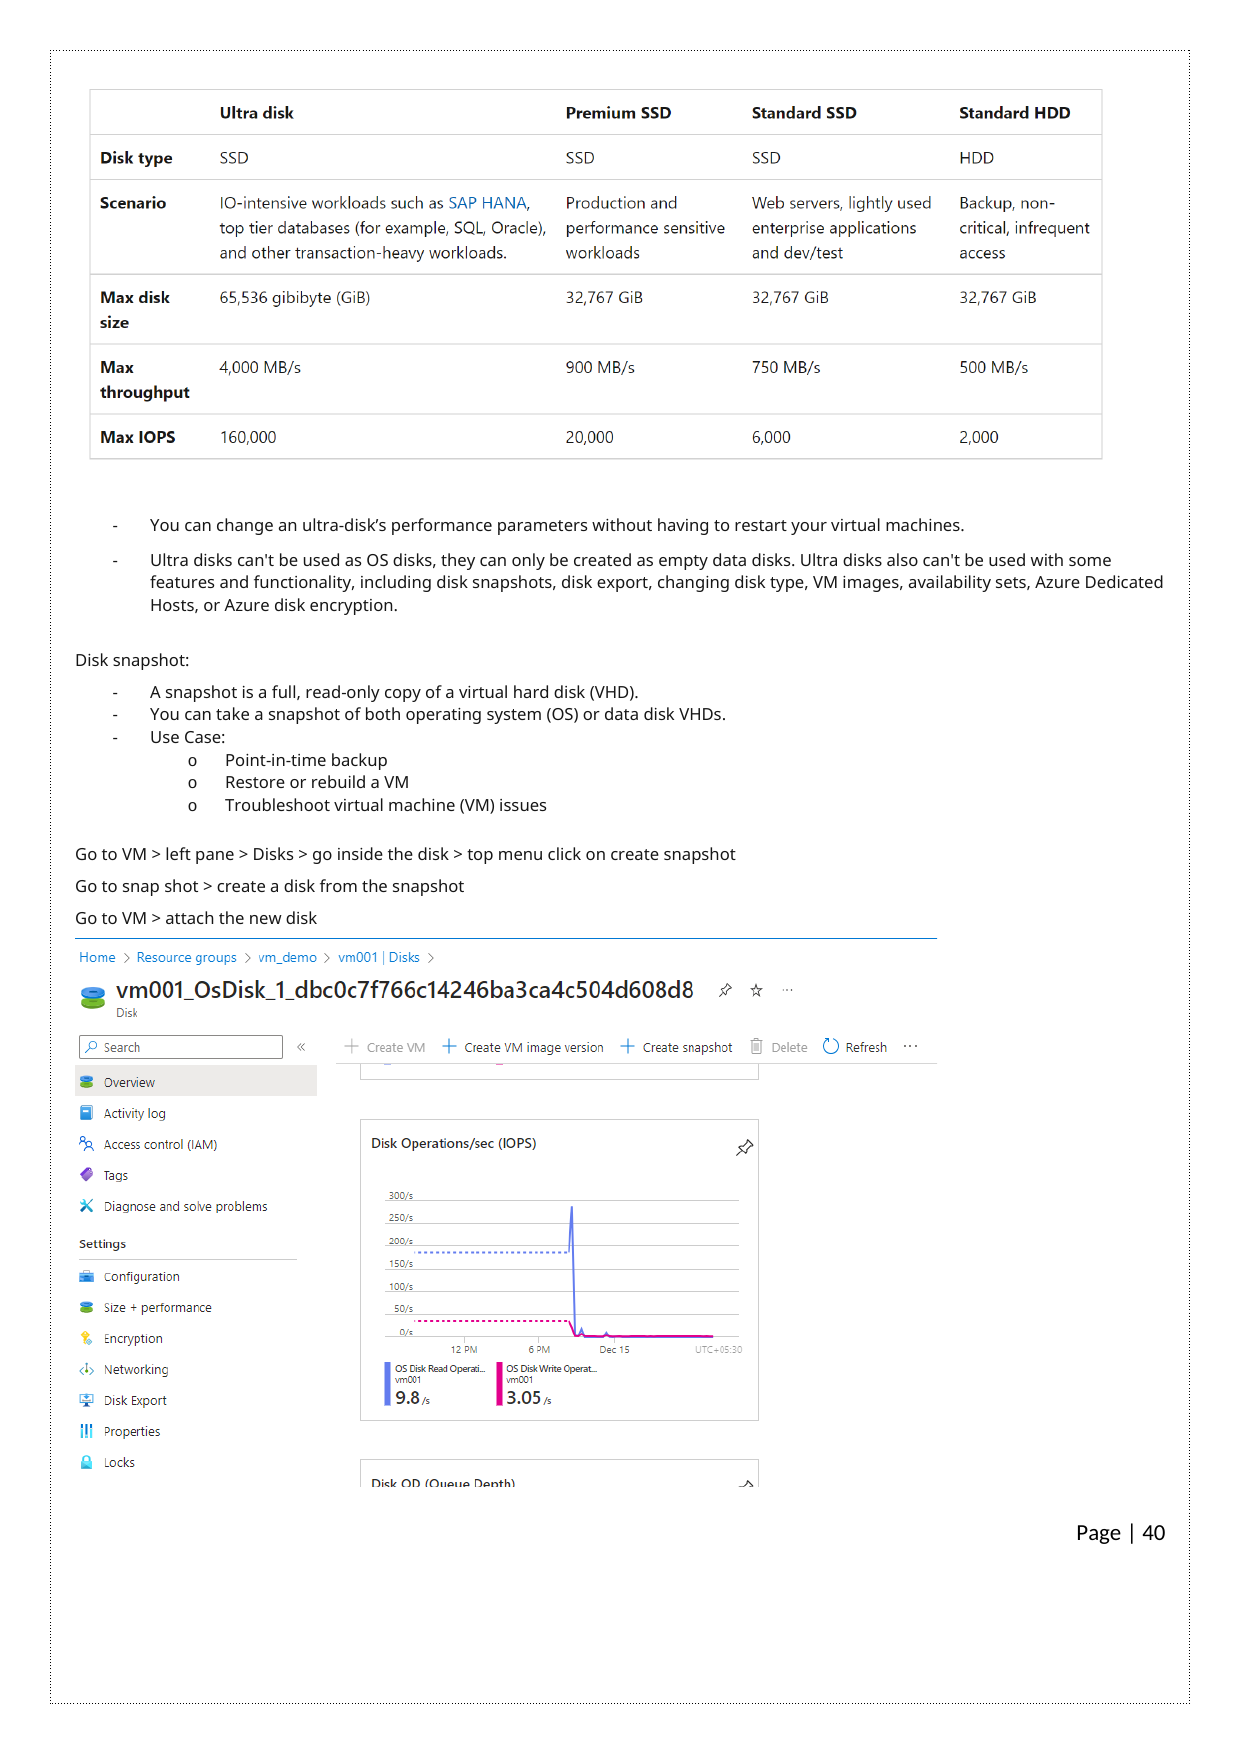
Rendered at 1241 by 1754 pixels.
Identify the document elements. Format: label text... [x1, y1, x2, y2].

list Troubleshoot virtual machine (VM) issues [187, 794, 1165, 817]
list You can change an ultra-disk’s performance parameters without having to restart your virtual machines. [112, 513, 1165, 536]
text Go to VM > left pane > Disks > go inside the disk > top menu click on create snapshot [75, 842, 1165, 865]
list Ultra disks can't be used as OS disks, they can only be created as empty data disks. Ultra disks also can't be used with some features and functionality, including disk snapshots, disk export, changing disk type, VM images, availability sets, Azure Dedicated Hosts, or Azure disk encryption. [112, 548, 1165, 616]
text Go to snap shot > create a disk from the snapshot [75, 874, 1165, 897]
list You can take a snapshot of both operating system (OS) or data disk VHDs. [112, 703, 1165, 726]
list Restore or rebuild a VM [187, 771, 1165, 794]
text Disk snapshot: [75, 648, 1165, 671]
picture [75, 938, 938, 1487]
picture [75, 75, 1120, 471]
list Use Case: [112, 726, 1165, 748]
list Point-in-time backup [187, 748, 1165, 771]
text Go to VM > attach the new disk [75, 906, 1165, 929]
list A snapshot is a full, read-only copy of a virtual hard disk (VHD). [112, 680, 1165, 703]
